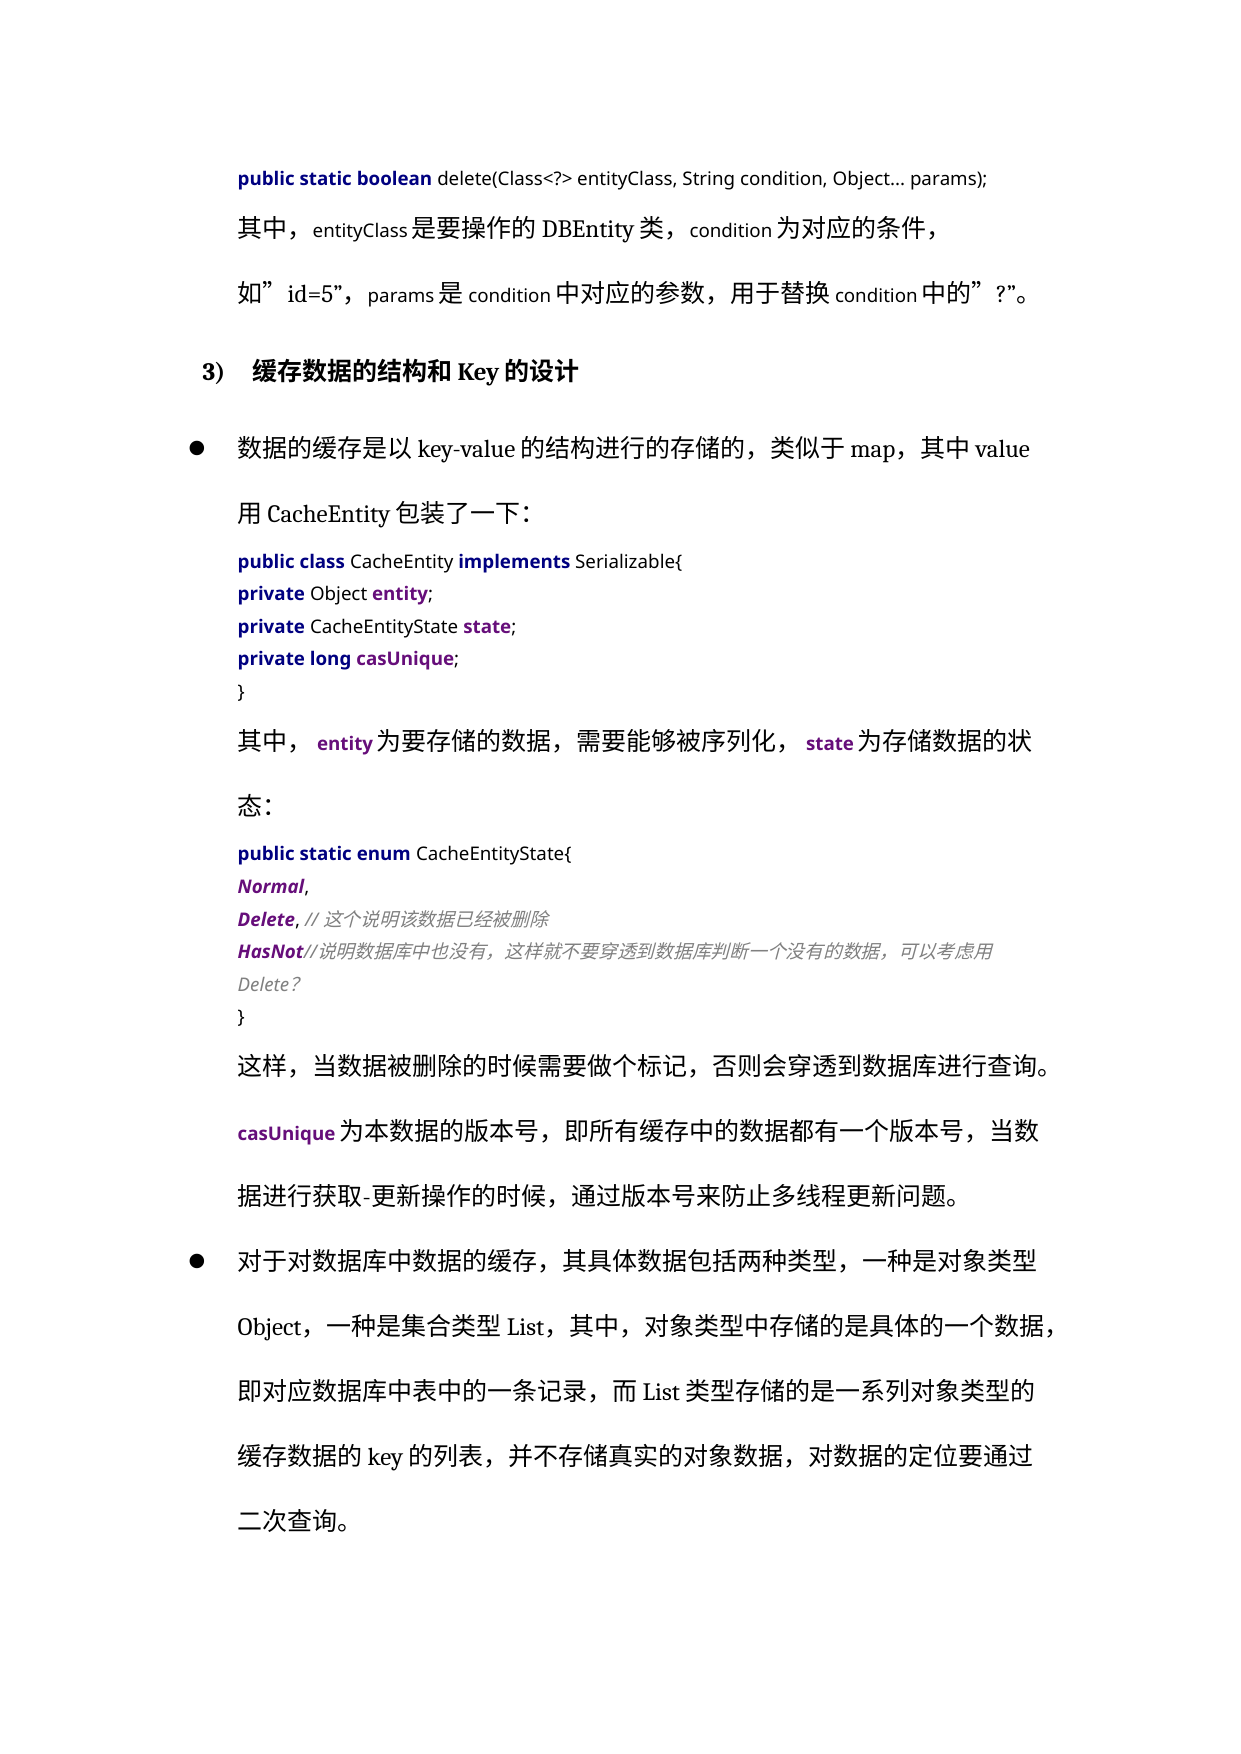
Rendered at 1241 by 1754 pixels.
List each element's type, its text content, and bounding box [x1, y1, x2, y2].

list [187, 162, 1053, 324]
text 缓存数据的结构和Key的设计 [202, 337, 1053, 402]
list 数据的缓存是以key-value的结构进行的存储的，类似于map，其中value用CacheEntity包装了一下： public class CacheEntity implements Serializable{ private Object entity; private CacheEntityState state; private long casUnique; } 其中， entity为要存储的数据，需要能够被序列化， state为存储数据的状态： public static enum CacheEntityState{ Normal, Delete, // 这个说明该数据已经被删除 HasNot//说明数据库中也没有，这样就不要穿透到数据库判断一个没有的数据，可以考虑用Delete？ } 这样，当数据被删除的时候需要做个标记，否则会穿透到数据库进行查询。casUnique为本数据的版本号，即所有缓存中的数据都有一个版本号，当数据进行获取-更新操作的时候，通过版本号来防止多线程更新问题。 [187, 414, 1053, 1227]
list 对于对数据库中数据的缓存，其具体数据包括两种类型，一种是对象类型Object，一种是集合类型List，其中，对象类型中存储的是具体的一个数据，即对应数据库中表中的一条记录，而List类型存储的是一系列对象类型的缓存数据的key的列表，并不存储真实的对象数据，对数据的定位要通过二次查询。 [187, 1227, 1053, 1552]
